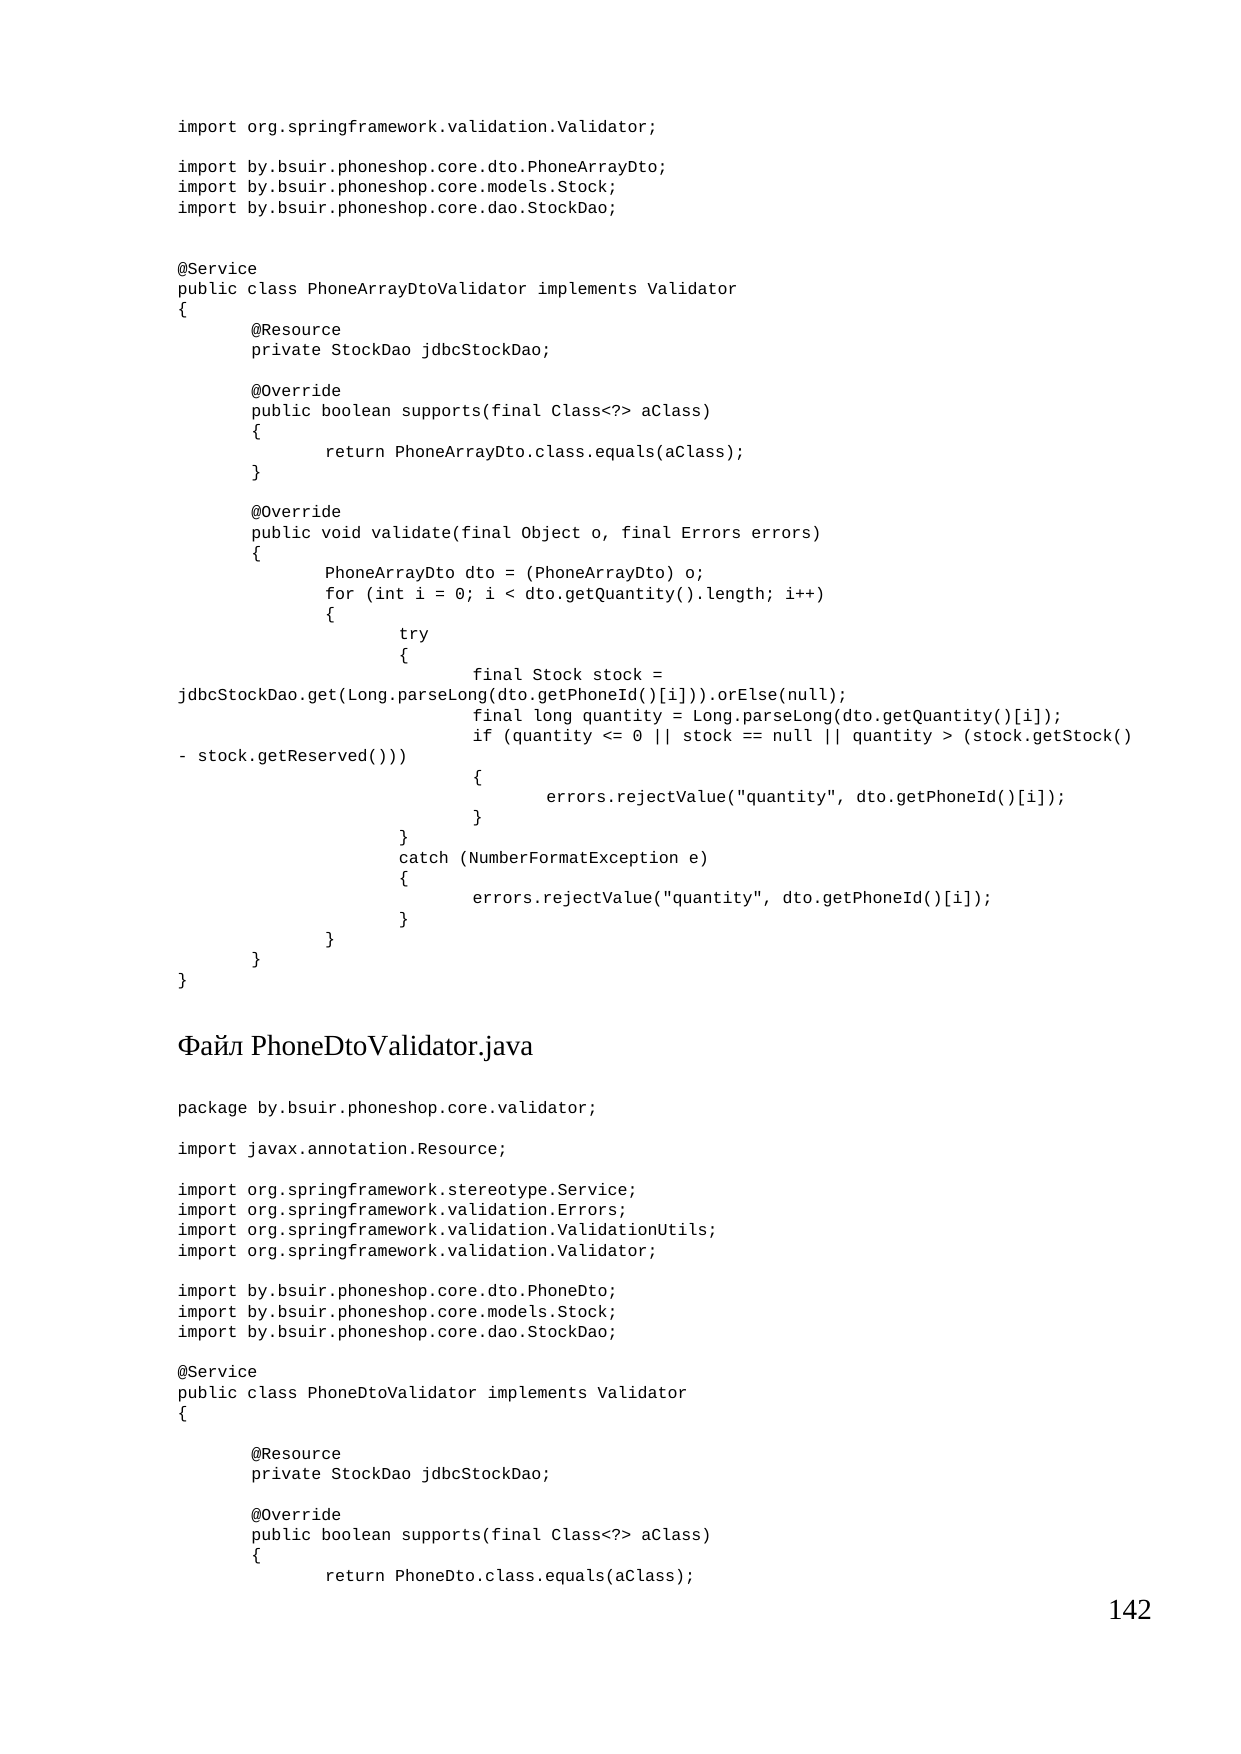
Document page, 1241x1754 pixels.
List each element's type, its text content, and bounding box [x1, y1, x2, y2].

text @Override [177, 382, 1152, 401]
text public class PhoneArrayDtoValidator implements Validator [177, 281, 1152, 299]
text { [177, 301, 1152, 320]
text { [177, 870, 1152, 888]
text } [177, 809, 1152, 828]
text import org.springframework.validation.ValidationUtils; [177, 1222, 1152, 1241]
text errors.rejectValue("quantity", dto.getPhoneId()[i]); [177, 890, 1152, 909]
text { [177, 423, 1152, 442]
text import org.springframework.stereotype.Service; [177, 1181, 1152, 1200]
text catch (NumberFormatException e) [177, 849, 1152, 868]
text public boolean supports(final Class<?> aClass) [177, 1527, 1152, 1545]
text return PhoneArrayDto.class.equals(aClass); [177, 443, 1152, 462]
text return PhoneDto.class.equals(aClass); [177, 1567, 1152, 1586]
text final long quantity = Long.parseLong(dto.getQuantity()[i]); [177, 707, 1152, 726]
text private StockDao jdbcStockDao; [177, 342, 1152, 360]
text { [177, 545, 1152, 563]
text @Service [177, 260, 1152, 279]
text import org.springframework.validation.Validator; [177, 118, 1152, 137]
text final Stock stock = jdbcStockDao.get(Long.parseLong(dto.getPhoneId()[i])).orElse(null); [177, 667, 1152, 706]
text import by.bsuir.phoneshop.core.dto.PhoneDto; [177, 1283, 1152, 1302]
text @Override [177, 504, 1152, 523]
text import by.bsuir.phoneshop.core.dao.StockDao; [177, 1323, 1152, 1342]
text import javax.annotation.Resource; [177, 1141, 1152, 1159]
text } [177, 951, 1152, 970]
text try [177, 626, 1152, 645]
text import by.bsuir.phoneshop.core.models.Stock; [177, 1303, 1152, 1322]
text PhoneArrayDto dto = (PhoneArrayDto) o; [177, 565, 1152, 584]
text import by.bsuir.phoneshop.core.dto.PhoneArrayDto; [177, 159, 1152, 178]
text } [177, 463, 1152, 482]
text { [177, 1547, 1152, 1566]
text import by.bsuir.phoneshop.core.dao.StockDao; [177, 199, 1152, 218]
text { [177, 646, 1152, 665]
text import by.bsuir.phoneshop.core.models.Stock; [177, 179, 1152, 198]
text @Resource [177, 1445, 1152, 1464]
text import org.springframework.validation.Validator; [177, 1242, 1152, 1261]
text if (quantity <= 0 || stock == null || quantity > (stock.getStock() - stock.getReserved())) [177, 727, 1152, 767]
text } [177, 931, 1152, 949]
text } [177, 910, 1152, 929]
text package by.bsuir.phoneshop.core.validator; [177, 1100, 1152, 1119]
text } [177, 971, 1152, 990]
text { [177, 1405, 1152, 1423]
text errors.rejectValue("quantity", dto.getPhoneId()[i]); [177, 788, 1152, 807]
text public void validate(final Object o, final Errors errors) [177, 524, 1152, 543]
text public boolean supports(final Class<?> aClass) [177, 402, 1152, 421]
text public class PhoneDtoValidator implements Validator [177, 1384, 1152, 1403]
text for (int i = 0; i < dto.getQuantity().length; i++) [177, 585, 1152, 604]
text @Resource [177, 321, 1152, 340]
text Файл PhoneDtoValidator.java [177, 1028, 1152, 1061]
text } [177, 829, 1152, 848]
text private StockDao jdbcStockDao; [177, 1466, 1152, 1484]
text @Override [177, 1506, 1152, 1525]
text { [177, 768, 1152, 787]
text { [177, 606, 1152, 624]
text @Service [177, 1364, 1152, 1383]
text import org.springframework.validation.Errors; [177, 1202, 1152, 1220]
